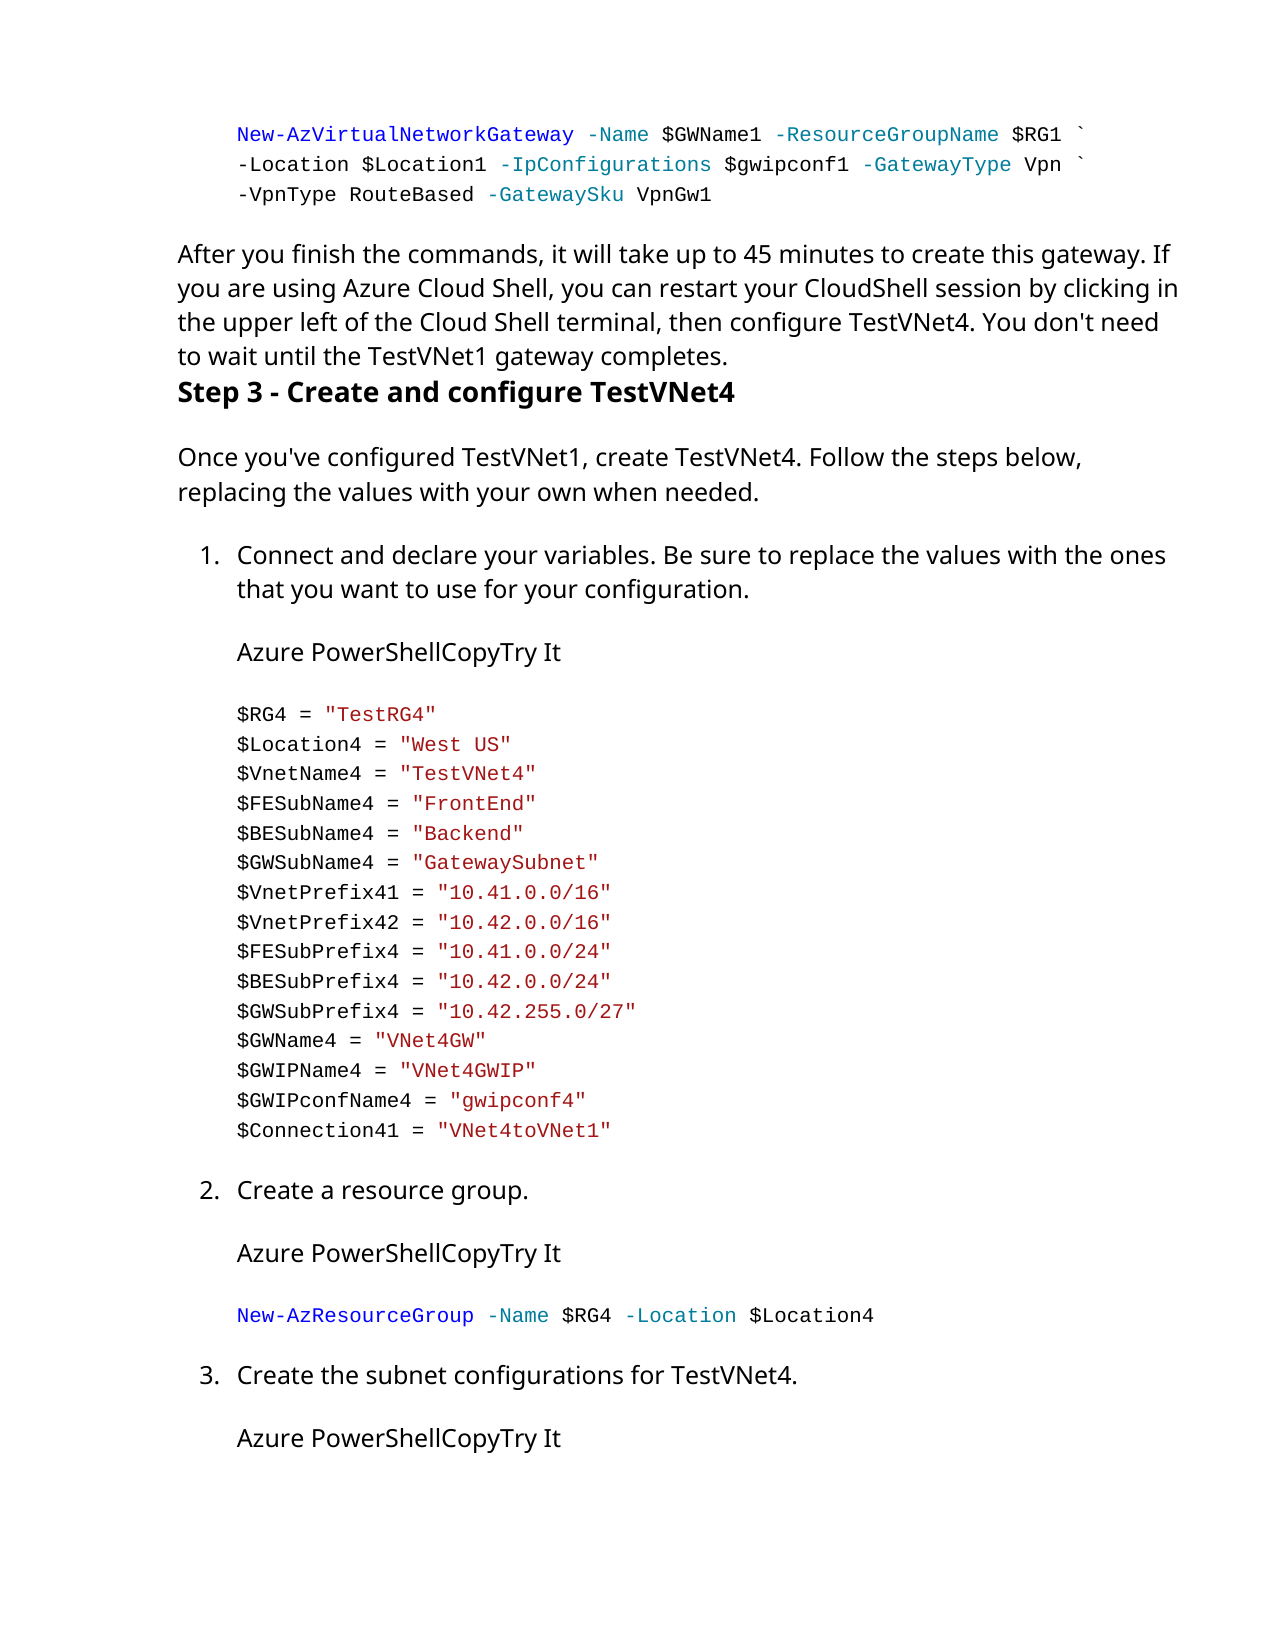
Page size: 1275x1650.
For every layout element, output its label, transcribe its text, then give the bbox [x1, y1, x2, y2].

text $FESubPrefix4 = "10.41.0.0/24" [237, 935, 1186, 965]
text $RG4 = "TestRG4" [237, 698, 1186, 728]
text -VpnType RouteBased -GatewaySku VpnGw1 [237, 177, 1186, 207]
text $BESubPrefix4 = "10.42.0.0/24" [237, 965, 1186, 995]
text $GWSubPrefix4 = "10.42.255.0/27" [237, 995, 1186, 1024]
text $FESubName4 = "FrontEnd" [237, 787, 1186, 817]
text $GWIPconfName4 = "gwipconf4" [237, 1084, 1186, 1113]
text $GWIPName4 = "VNet4GWIP" [237, 1054, 1186, 1084]
text $VnetName4 = "TestVNet4" [237, 757, 1186, 787]
text New-AzResourceGroup -Name $RG4 -Location $Location4 [237, 1299, 1186, 1328]
text $GWName4 = "VNet4GW" [237, 1024, 1186, 1054]
list Create a resource group. [199, 1172, 1186, 1206]
text Once you've configured TestVNet1, create TestVNet4. Follow the steps below, replacing the values with your own when needed. [177, 440, 1186, 508]
text Azure PowerShellCopyTry It [237, 1236, 1186, 1270]
text $BESubName4 = "Backend" [237, 817, 1186, 846]
text After you finish the commands, it will take up to 45 minutes to create this gateway. If you are using Azure Cloud Shell, you can restart your CloudShell session by clicking in the upper left of the Cloud Shell terminal, then configure TestVNet4. You don't need to wait until the TestVNet1 gateway completes. [177, 236, 1186, 373]
text $Connection41 = "VNet4toVNet1" [237, 1113, 1186, 1143]
text $GWSubName4 = "GatewaySubnet" [237, 846, 1186, 876]
text New-AzVirtualNetworkGateway -Name $GWName1 -ResourceGroupName $RG1 ` [237, 118, 1186, 148]
text $VnetPrefix41 = "10.41.0.0/16" [237, 876, 1186, 906]
text -Location $Location1 -IpConfigurations $gwipconf1 -GatewayType Vpn ` [237, 148, 1186, 177]
text $Location4 = "West US" [237, 728, 1186, 757]
text Azure PowerShellCopyTry It [237, 635, 1186, 669]
text Azure PowerShellCopyTry It [237, 1421, 1186, 1455]
list Connect and declare your variables. Be sure to replace the values with the ones that you want to use for your configuration. [199, 537, 1186, 606]
list Create the subnet configurations for TestVNet4. [199, 1358, 1186, 1392]
text Step 3 - Create and configure TestVNet4 [177, 373, 1186, 411]
text $VnetPrefix42 = "10.42.0.0/16" [237, 906, 1186, 935]
